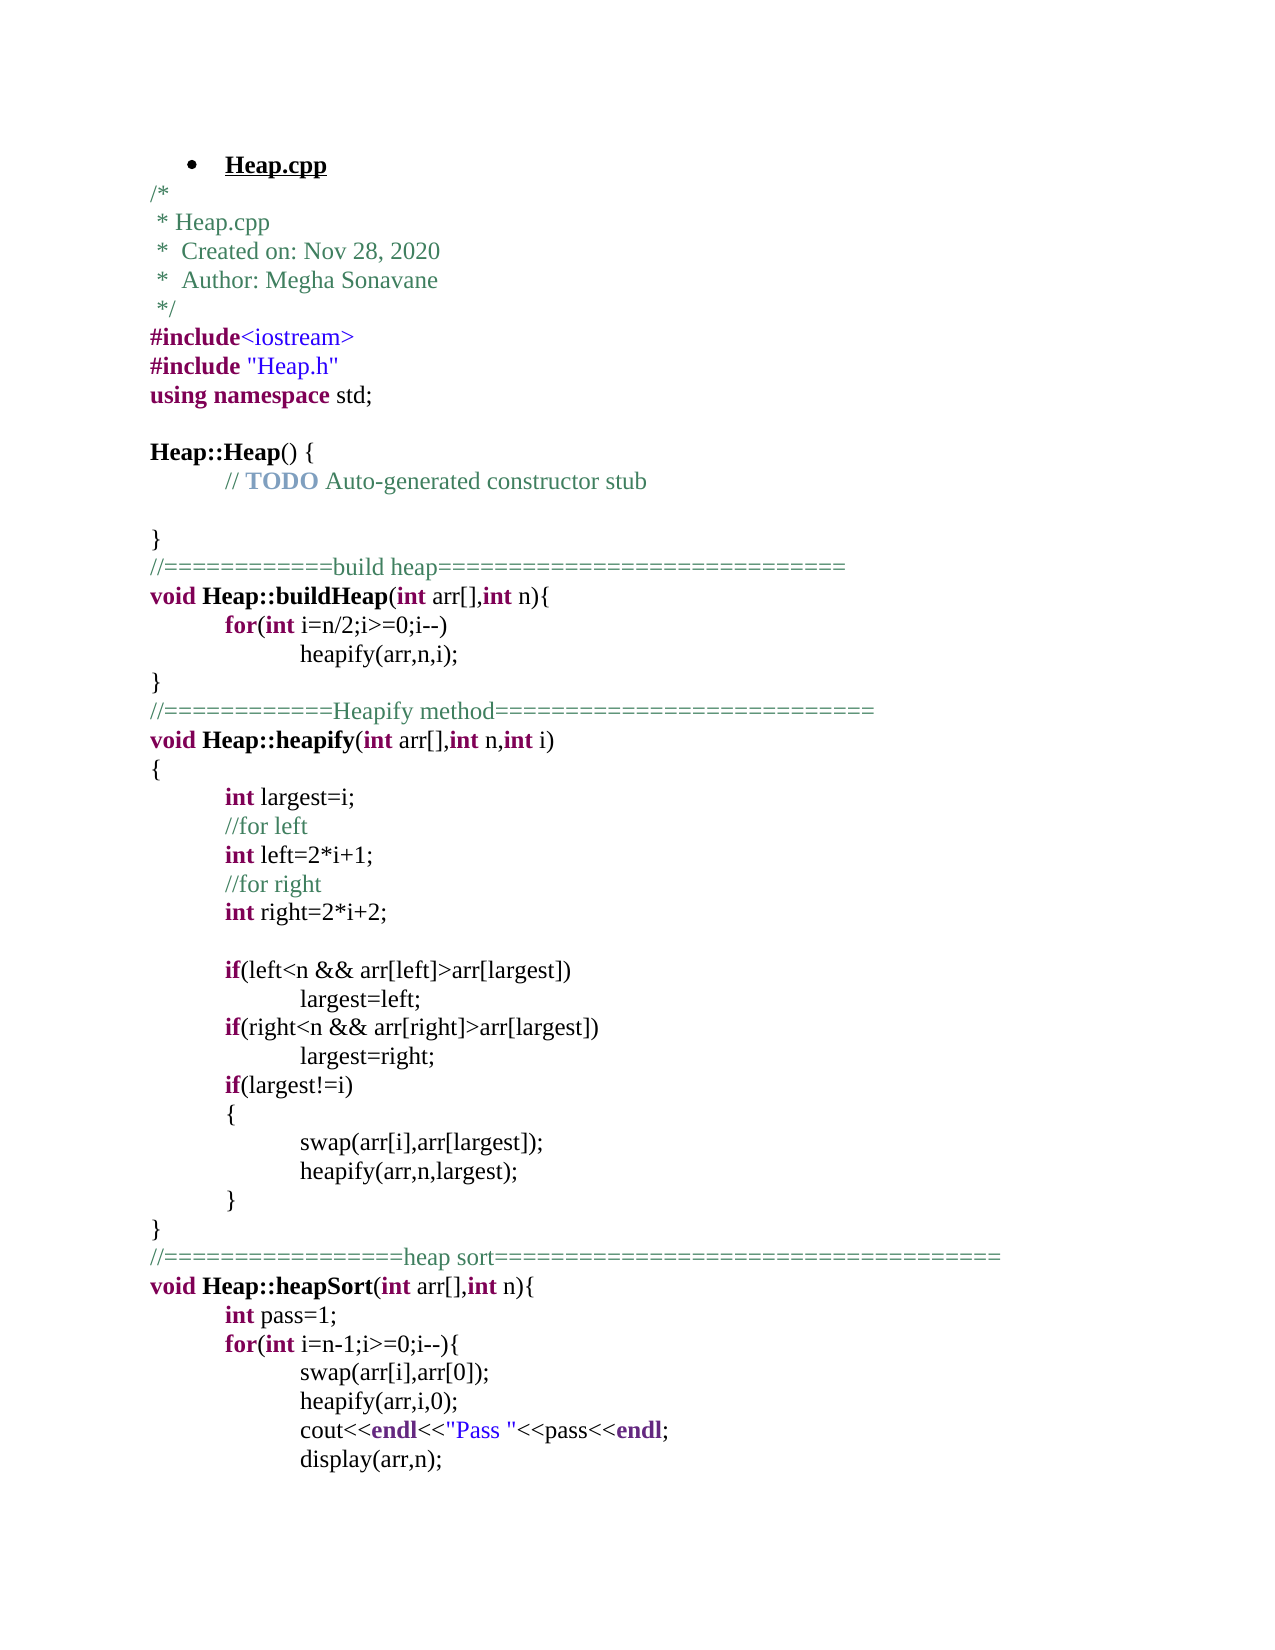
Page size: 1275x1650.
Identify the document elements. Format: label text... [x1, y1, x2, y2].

text { [150, 1099, 1125, 1127]
text #include<iostream> [150, 322, 1125, 351]
text int left=2*i+1; [150, 840, 1125, 869]
list Heap.cpp [187, 150, 1125, 179]
text int pass=1; [150, 1300, 1125, 1329]
text //============build heap============================= [150, 552, 1125, 581]
text void Heap::buildHeap(int arr[],int n){ [150, 581, 1125, 610]
text //=================heap sort==================================== [150, 1242, 1125, 1271]
text int right=2*i+2; [150, 897, 1125, 926]
text * Created on: Nov 28, 2020 [150, 236, 1125, 265]
text } [150, 667, 1125, 696]
text void Heap::heapSort(int arr[],int n){ [150, 1271, 1125, 1300]
text swap(arr[i],arr[largest]); [150, 1127, 1125, 1156]
text if(largest!=i) [150, 1070, 1125, 1099]
text { [150, 754, 1125, 782]
text //============Heapify method=========================== [150, 696, 1125, 725]
text * Author: Megha Sonavane [150, 265, 1125, 294]
text largest=left; [150, 984, 1125, 1012]
text cout<<endl<<"Pass "<<pass<<endl; [150, 1415, 1125, 1444]
text largest=right; [150, 1041, 1125, 1070]
text } [150, 524, 1125, 552]
text for(int i=n/2;i>=0;i--) [150, 610, 1125, 639]
text /* [150, 179, 1125, 207]
text heapify(arr,n,largest); [150, 1156, 1125, 1185]
text Heap::Heap() { [150, 437, 1125, 466]
text swap(arr[i],arr[0]); [150, 1357, 1125, 1386]
text int largest=i; [150, 782, 1125, 811]
text */ [150, 294, 1125, 322]
text display(arr,n); [150, 1444, 1125, 1472]
text using namespace std; [150, 380, 1125, 409]
text // TODO Auto-generated constructor stub [150, 466, 1125, 495]
text //for left [150, 811, 1125, 840]
text for(int i=n-1;i>=0;i--){ [150, 1329, 1125, 1357]
text } [150, 1185, 1125, 1214]
text heapify(arr,i,0); [150, 1386, 1125, 1415]
text //for right [150, 869, 1125, 897]
text if(left<n && arr[left]>arr[largest]) [150, 955, 1125, 984]
text #include "Heap.h" [150, 351, 1125, 380]
text heapify(arr,n,i); [150, 639, 1125, 667]
text void Heap::heapify(int arr[],int n,int i) [150, 725, 1125, 754]
text } [150, 1214, 1125, 1242]
text if(right<n && arr[right]>arr[largest]) [150, 1012, 1125, 1041]
text * Heap.cpp [150, 207, 1125, 236]
